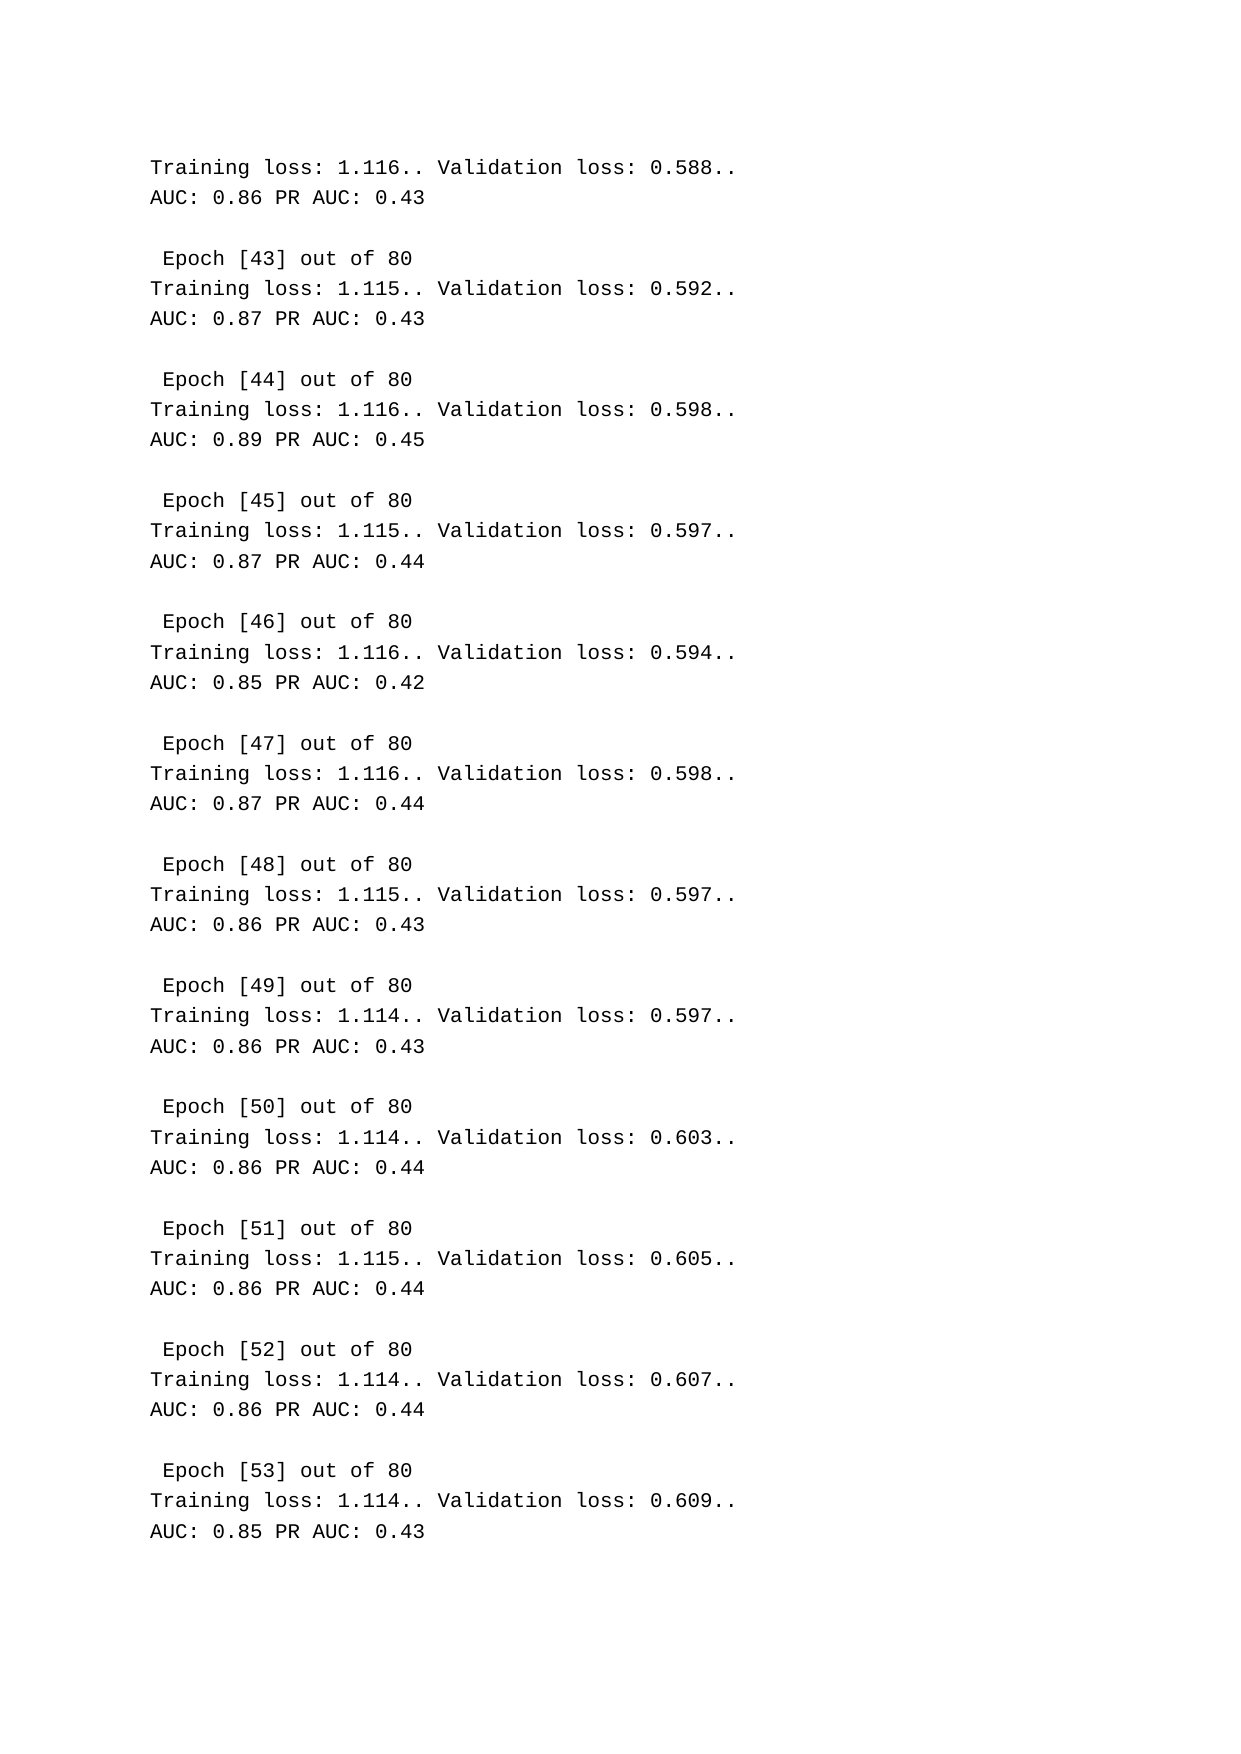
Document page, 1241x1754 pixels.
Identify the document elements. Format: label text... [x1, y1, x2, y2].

text AUC: 0.86 PR AUC: 0.43 [150, 908, 1090, 938]
text Training loss: 1.114.. Validation loss: 0.609.. [150, 1484, 1090, 1514]
text Training loss: 1.114.. Validation loss: 0.597.. [150, 999, 1090, 1029]
text AUC: 0.86 PR AUC: 0.44 [150, 1393, 1090, 1423]
text Training loss: 1.115.. Validation loss: 0.597.. [150, 514, 1090, 544]
text AUC: 0.87 PR AUC: 0.44 [150, 544, 1090, 574]
text Training loss: 1.115.. Validation loss: 0.592.. [150, 271, 1090, 302]
text AUC: 0.86 PR AUC: 0.43 [150, 180, 1090, 211]
text Training loss: 1.116.. Validation loss: 0.594.. [150, 635, 1090, 665]
text AUC: 0.86 PR AUC: 0.44 [150, 1272, 1090, 1302]
text Epoch [52] out of 80 [150, 1332, 1090, 1362]
text Epoch [50] out of 80 [150, 1090, 1090, 1120]
text Epoch [44] out of 80 [150, 362, 1090, 392]
text AUC: 0.87 PR AUC: 0.44 [150, 787, 1090, 817]
text Epoch [48] out of 80 [150, 847, 1090, 877]
text Epoch [51] out of 80 [150, 1211, 1090, 1241]
text Training loss: 1.114.. Validation loss: 0.607.. [150, 1362, 1090, 1393]
text AUC: 0.85 PR AUC: 0.43 [150, 1514, 1090, 1544]
text Training loss: 1.116.. Validation loss: 0.588.. [150, 150, 1090, 180]
text AUC: 0.85 PR AUC: 0.42 [150, 665, 1090, 696]
text Training loss: 1.114.. Validation loss: 0.603.. [150, 1120, 1090, 1150]
text AUC: 0.86 PR AUC: 0.44 [150, 1150, 1090, 1181]
text Epoch [43] out of 80 [150, 241, 1090, 271]
text Epoch [49] out of 80 [150, 968, 1090, 999]
text Epoch [46] out of 80 [150, 605, 1090, 635]
text AUC: 0.87 PR AUC: 0.43 [150, 302, 1090, 332]
text Epoch [45] out of 80 [150, 483, 1090, 514]
text AUC: 0.89 PR AUC: 0.45 [150, 423, 1090, 453]
text Training loss: 1.116.. Validation loss: 0.598.. [150, 756, 1090, 787]
text Training loss: 1.116.. Validation loss: 0.598.. [150, 392, 1090, 423]
text Epoch [53] out of 80 [150, 1453, 1090, 1484]
text Training loss: 1.115.. Validation loss: 0.597.. [150, 877, 1090, 908]
text Training loss: 1.115.. Validation loss: 0.605.. [150, 1241, 1090, 1272]
text AUC: 0.86 PR AUC: 0.43 [150, 1029, 1090, 1059]
text Epoch [47] out of 80 [150, 726, 1090, 756]
